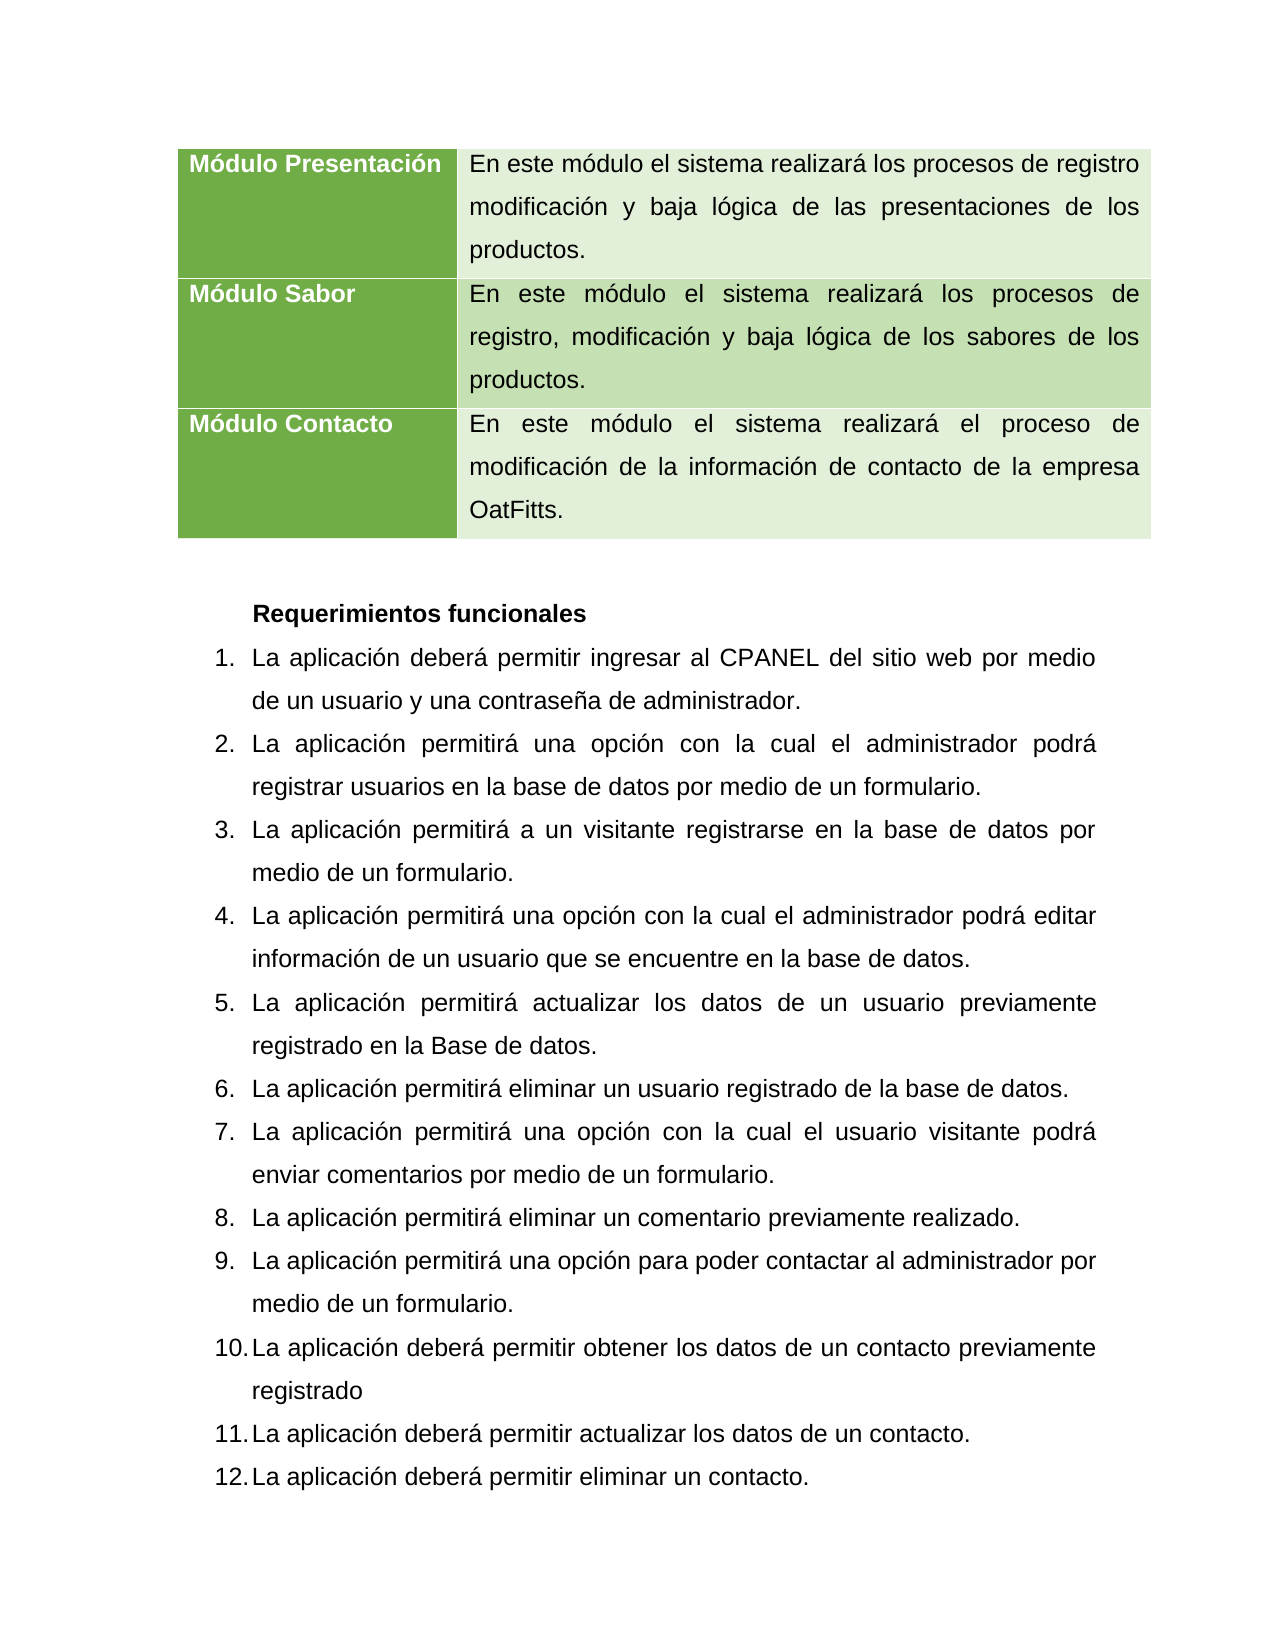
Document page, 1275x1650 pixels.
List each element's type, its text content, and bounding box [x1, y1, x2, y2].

table_cell En este módulo el sistema realizará los procesos de registro modificación y baja lógica de las presentaciones de los productos. [458, 149, 1151, 278]
list La aplicación deberá permitir eliminar un contacto. [214, 1462, 1098, 1491]
subtitle Requerimientos funcionales [177, 599, 1098, 628]
table_cell Módulo Contacto [178, 409, 457, 538]
list La aplicación permitirá una opción con la cual el administrador podrá editar información de un usuario que se encuentre en la base de datos. [214, 901, 1098, 973]
list La aplicación permitirá una opción con la cual el usuario visitante podrá enviar comentarios por medio de un formulario. [214, 1117, 1098, 1189]
list La aplicación permitirá a un visitante registrarse en la base de datos por medio de un formulario. [214, 815, 1098, 887]
list La aplicación permitirá una opción con la cual el administrador podrá registrar usuarios en la base de datos por medio de un formulario. [214, 729, 1098, 801]
list La aplicación permitirá una opción para poder contactar al administrador por medio de un formulario. [214, 1246, 1098, 1318]
table_cell Módulo Presentación [178, 149, 457, 278]
list La aplicación permitirá eliminar un usuario registrado de la base de datos. [214, 1074, 1098, 1102]
list La aplicación permitirá eliminar un comentario previamente realizado. [214, 1203, 1098, 1232]
table_cell En este módulo el sistema realizará el proceso de modificación de la información de contacto de la empresa OatFitts. [458, 409, 1151, 538]
table_cell Módulo Sabor [178, 279, 457, 408]
list La aplicación deberá permitir obtener los datos de un contacto previamente registrado [214, 1332, 1098, 1404]
list La aplicación permitirá actualizar los datos de un usuario previamente registrado en la Base de datos. [214, 987, 1098, 1059]
list La aplicación deberá permitir ingresar al CPANEL del sitio web por medio de un usuario y una contraseña de administrador. [214, 642, 1098, 714]
table_cell En este módulo el sistema realizará los procesos de registro, modificación y baja lógica de los sabores de los productos. [458, 279, 1151, 408]
list La aplicación deberá permitir actualizar los datos de un contacto. [214, 1419, 1098, 1447]
